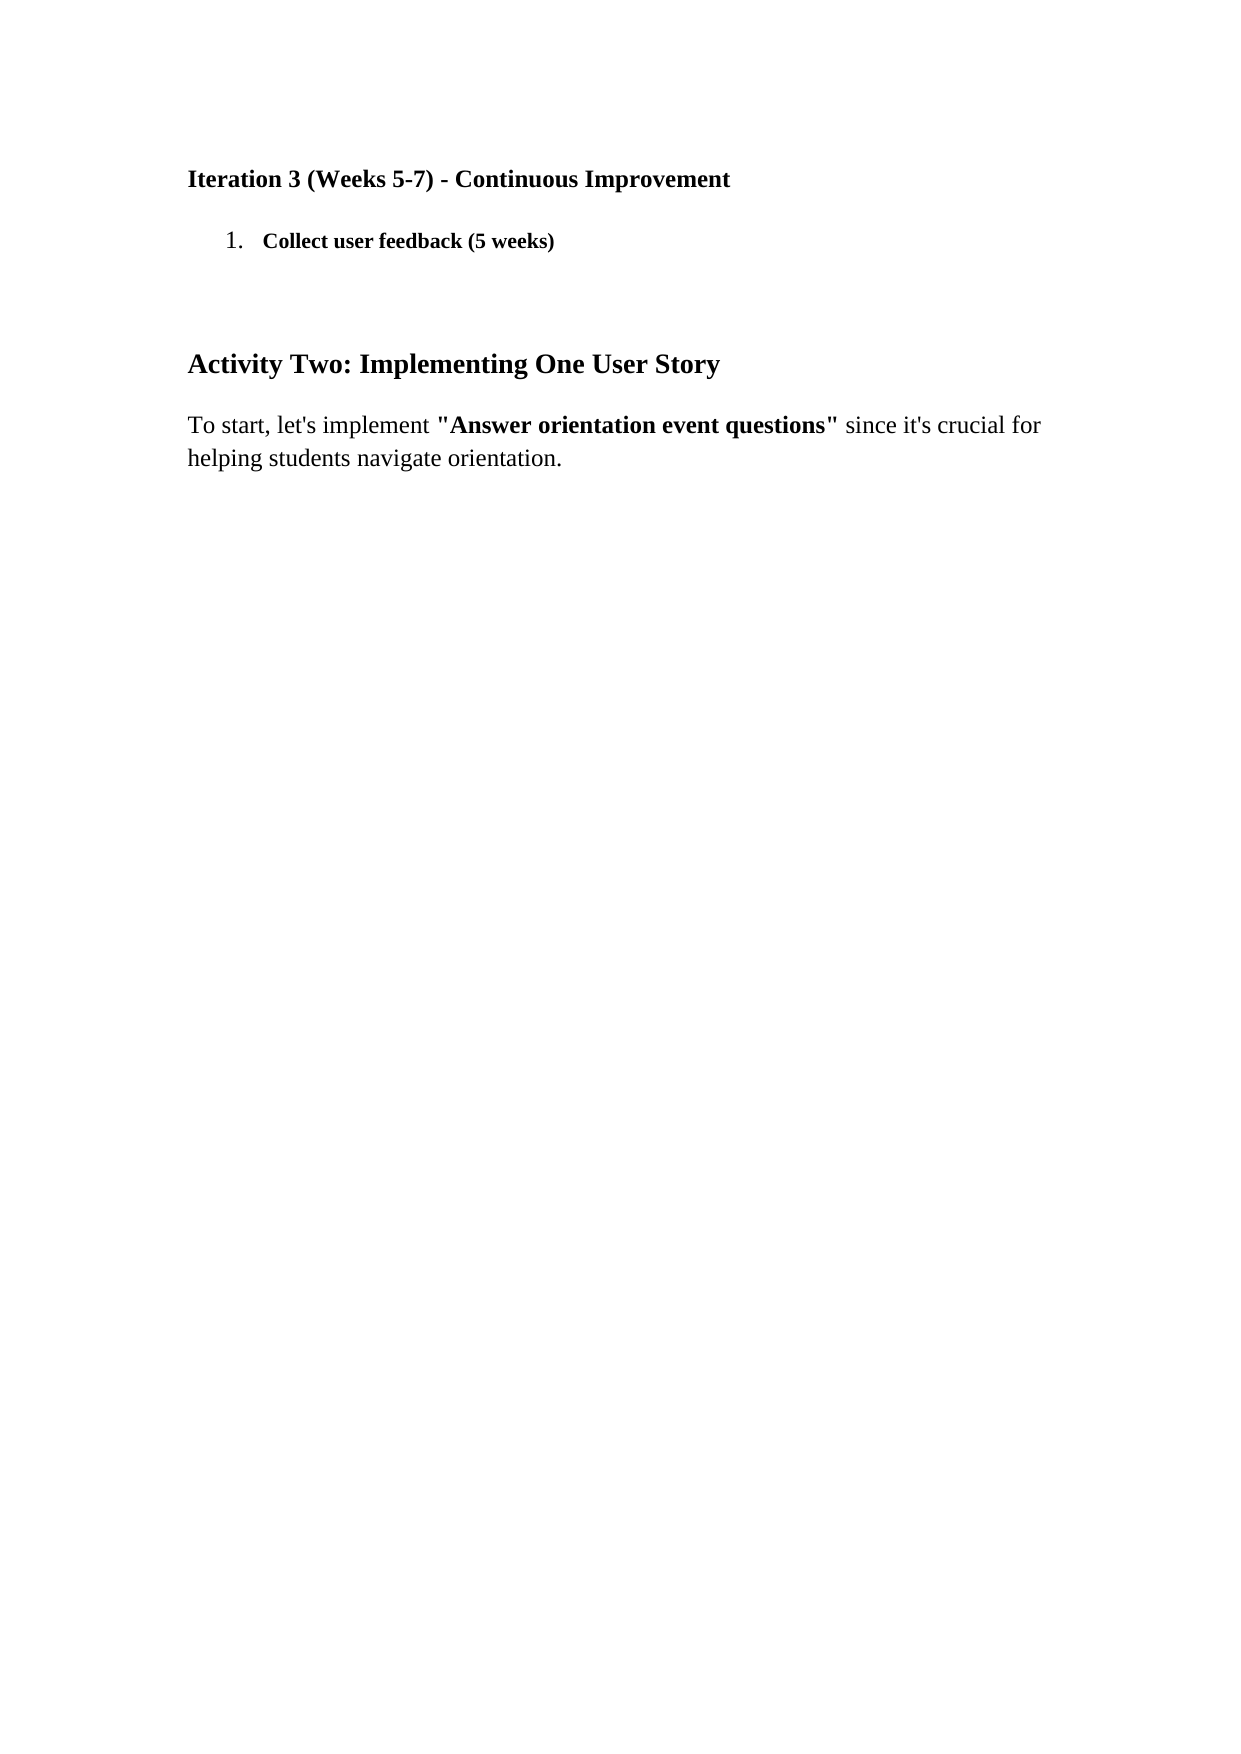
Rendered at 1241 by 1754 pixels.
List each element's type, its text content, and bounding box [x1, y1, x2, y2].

subtitle Iteration 3 (Weeks 5-7) - Continuous Improvement [187, 162, 1053, 194]
subtitle Activity Two: Implementing One User Story [187, 347, 1053, 379]
list Collect user feedback (5 weeks) [225, 224, 1053, 256]
text To start, let's implement "Answer orientation event questions" since it's crucial for helping students navigate orientation. [187, 409, 1053, 474]
